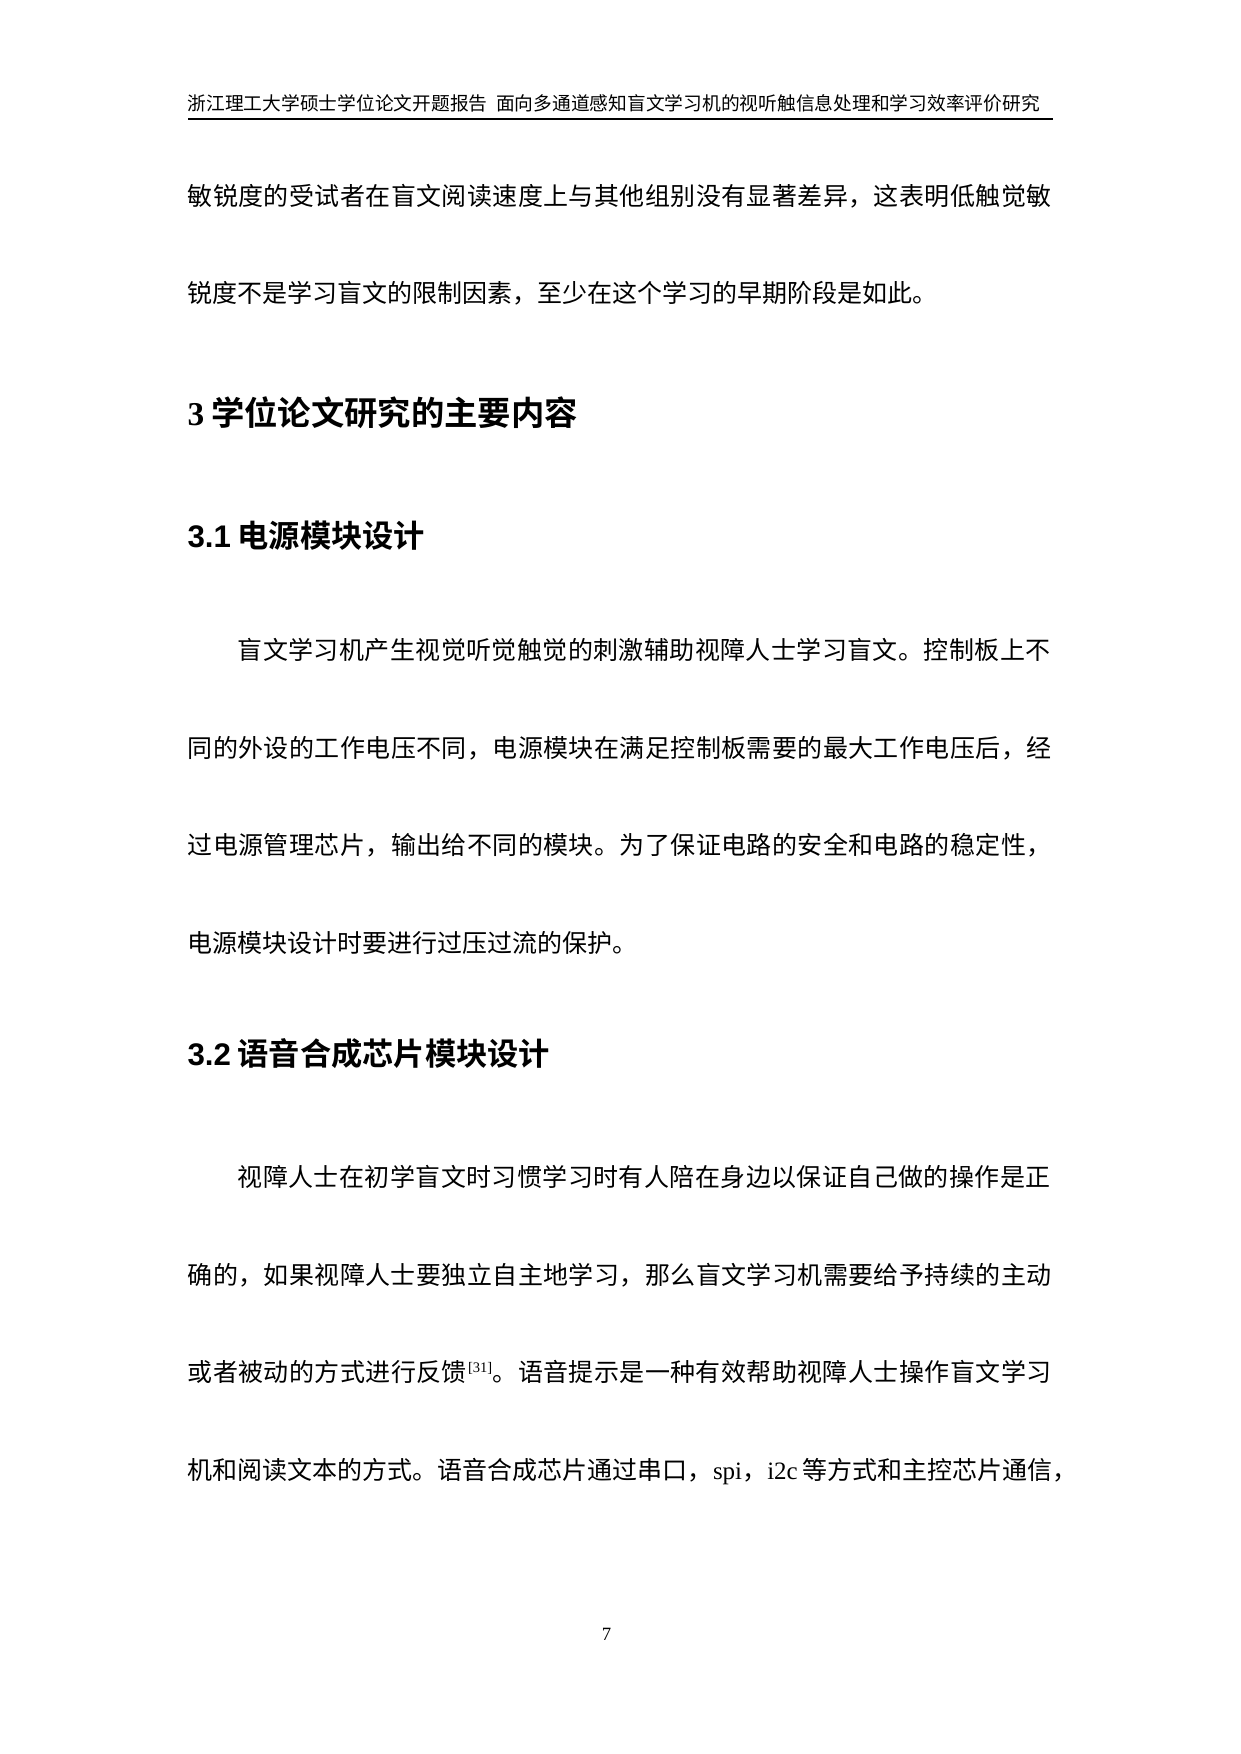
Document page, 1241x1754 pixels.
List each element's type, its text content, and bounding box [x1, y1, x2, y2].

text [187, 1143, 1053, 1501]
subtitle 3.1电源模块设计 [187, 501, 1053, 566]
text 盲文学习机产生视觉听觉触觉的刺激辅助视障人士学习盲文。控制板上不同的外设的工作电压不同，电源模块在满足控制板需要的最大工作电压后，经过电源管理芯片，输出给不同的模块。为了保证电路的安全和电路的稳定性，电源模块设计时要进行过压过流的保护。 [187, 616, 1053, 974]
subtitle 3.2语音合成芯片模块设计 [187, 1019, 1053, 1084]
subtitle 3学位论文研究的主要内容 [187, 378, 1053, 443]
text 敏锐度的受试者在盲文阅读速度上与其他组别没有显著差异，这表明低触觉敏锐度不是学习盲文的限制因素，至少在这个学习的早期阶段是如此。 [187, 162, 1053, 324]
